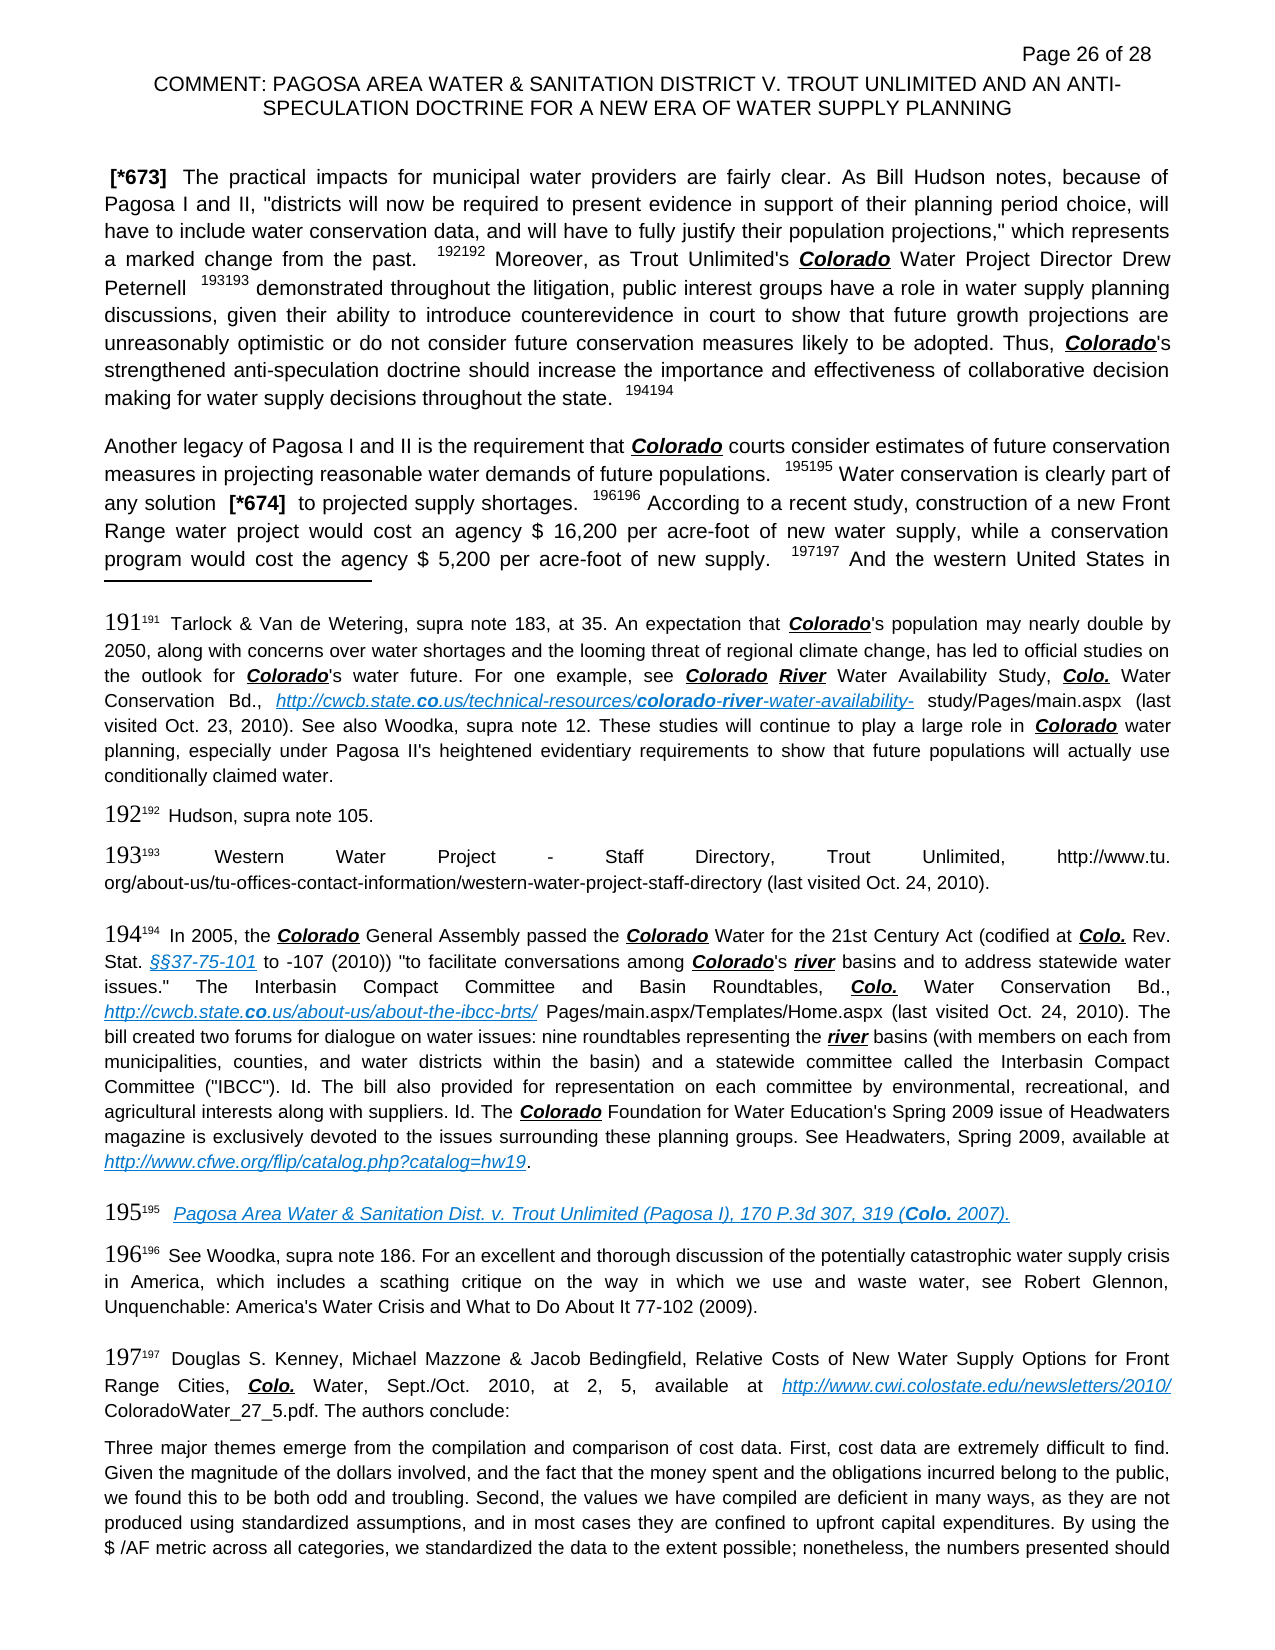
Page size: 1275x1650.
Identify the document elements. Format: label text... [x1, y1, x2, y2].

text Another legacy of Pagosa I and II is the requirement that Colorado courts consider estimates of future conservation measures in projecting reasonable water demands of future populations. 195 Water conservation is clearly part of any solution [*674] to projected supply shortages. 196 According to a recent study, construction of a new Front Range water project would cost an agency $ 16,200 per acre-foot of new water supply, while a conservation program would cost the agency $ 5,200 per acre-foot of new supply. 197 And the western United States in general, and Colorado in particular, lags well behind other communities and regions in water conservation - suggesting there is room for great improvement. 198 It is therefore reasonable (and consistent with the progressive "beneficial use" determination of western water law) for a court to require a municipality planning for the needs of its future residents - and claiming [*675] large amounts of publicly owned water - to include reasonable water conservation estimates in its water use projections. Pagosa-type judicial scrutiny requires a public water agency to estimate future water use based on recent and ongoing trends of increased conservation - not on outdated, pre-drought per capita water usage statistics that are unreasonably based on the continued success of conservation programs. 199 In other words, an agency should accurately project its future needs based on a declining rate of per capita water consumption over time. Perhaps public water agencies will begin to realize that conservation may be the cheapest and most efficient way to increase Colorado's public water supply. 200 This incorporation of water conservation into public water supply planning decisions may be Pagosa's greatest legacy in Colorado, and perhaps the West, if Pagosa's reasoning is adopted in other jurisdictions. [104, 431, 1171, 571]
text [*673] The practical impacts for municipal water providers are fairly clear. As Bill Hudson notes, because of Pagosa I and II, "districts will now be required to present evidence in support of their planning period choice, will have to include water conservation data, and will have to fully justify their population projections," which represents a marked change from the past. 192 Moreover, as Trout Unlimited's Colorado Water Project Director Drew Peternell 193 demonstrated throughout the litigation, public interest groups have a role in water supply planning discussions, given their ability to introduce counterevidence in court to show that future growth projections are unreasonably optimistic or do not consider future conservation measures likely to be adopted. Thus, Colorado's strengthened anti-speculation doctrine should increase the importance and effectiveness of collaborative decision making for water supply decisions throughout the state. 194 [104, 161, 1171, 410]
